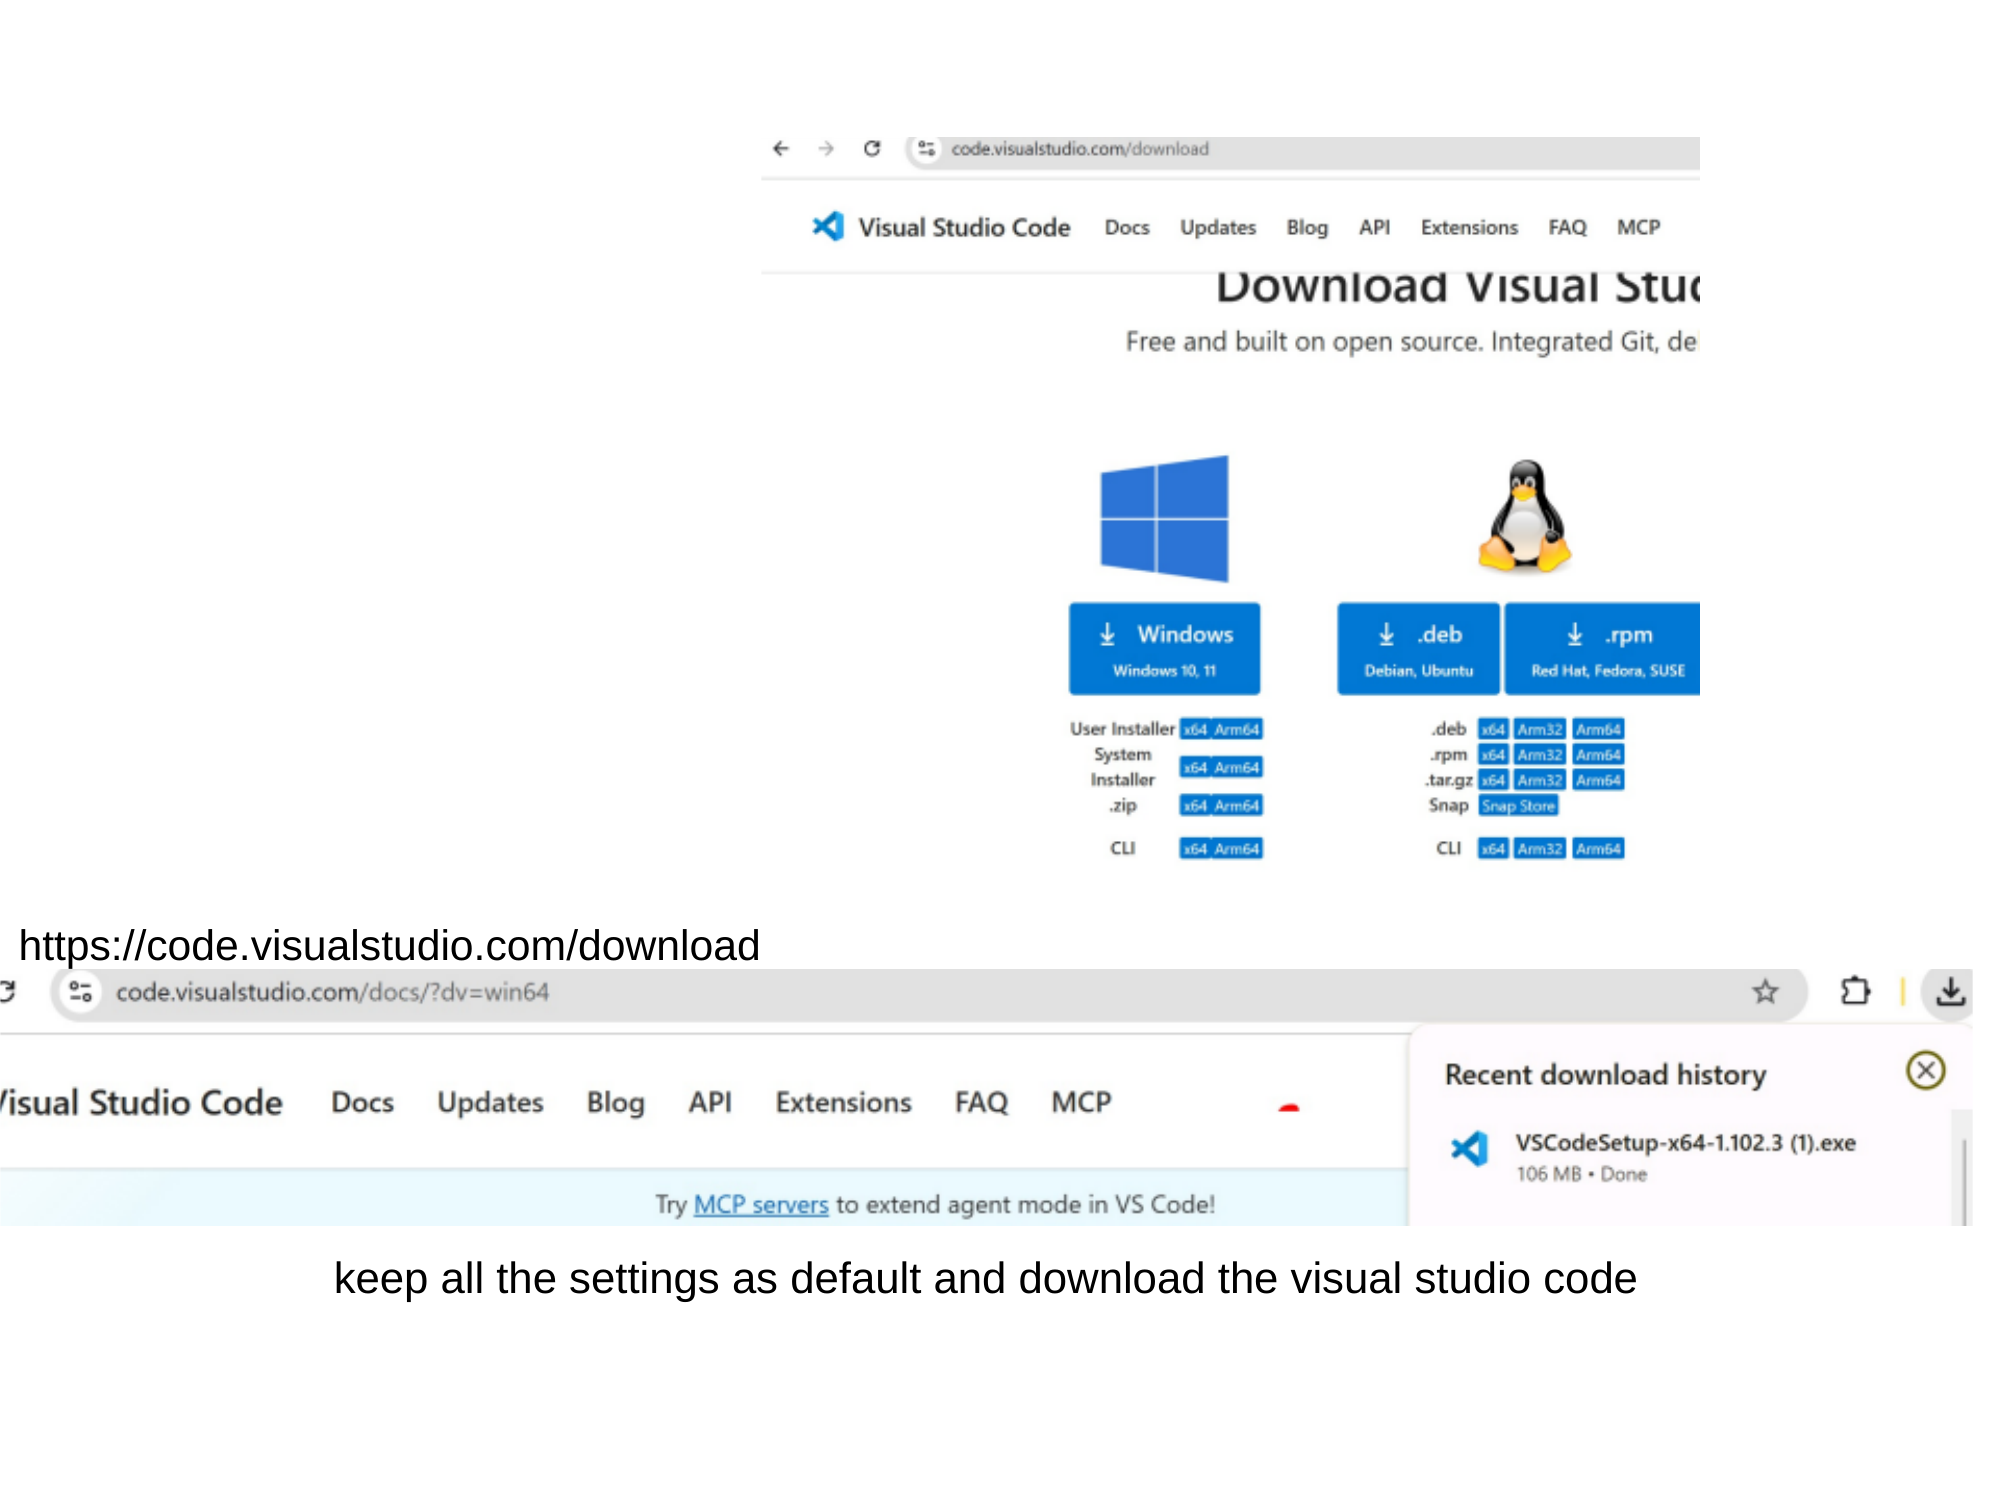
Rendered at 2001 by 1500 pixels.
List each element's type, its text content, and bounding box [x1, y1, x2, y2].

text keep all the settings as default and download the visual studio code [0, 1226, 1973, 1302]
picture [761, 137, 1700, 961]
picture [0, 969, 1973, 1226]
